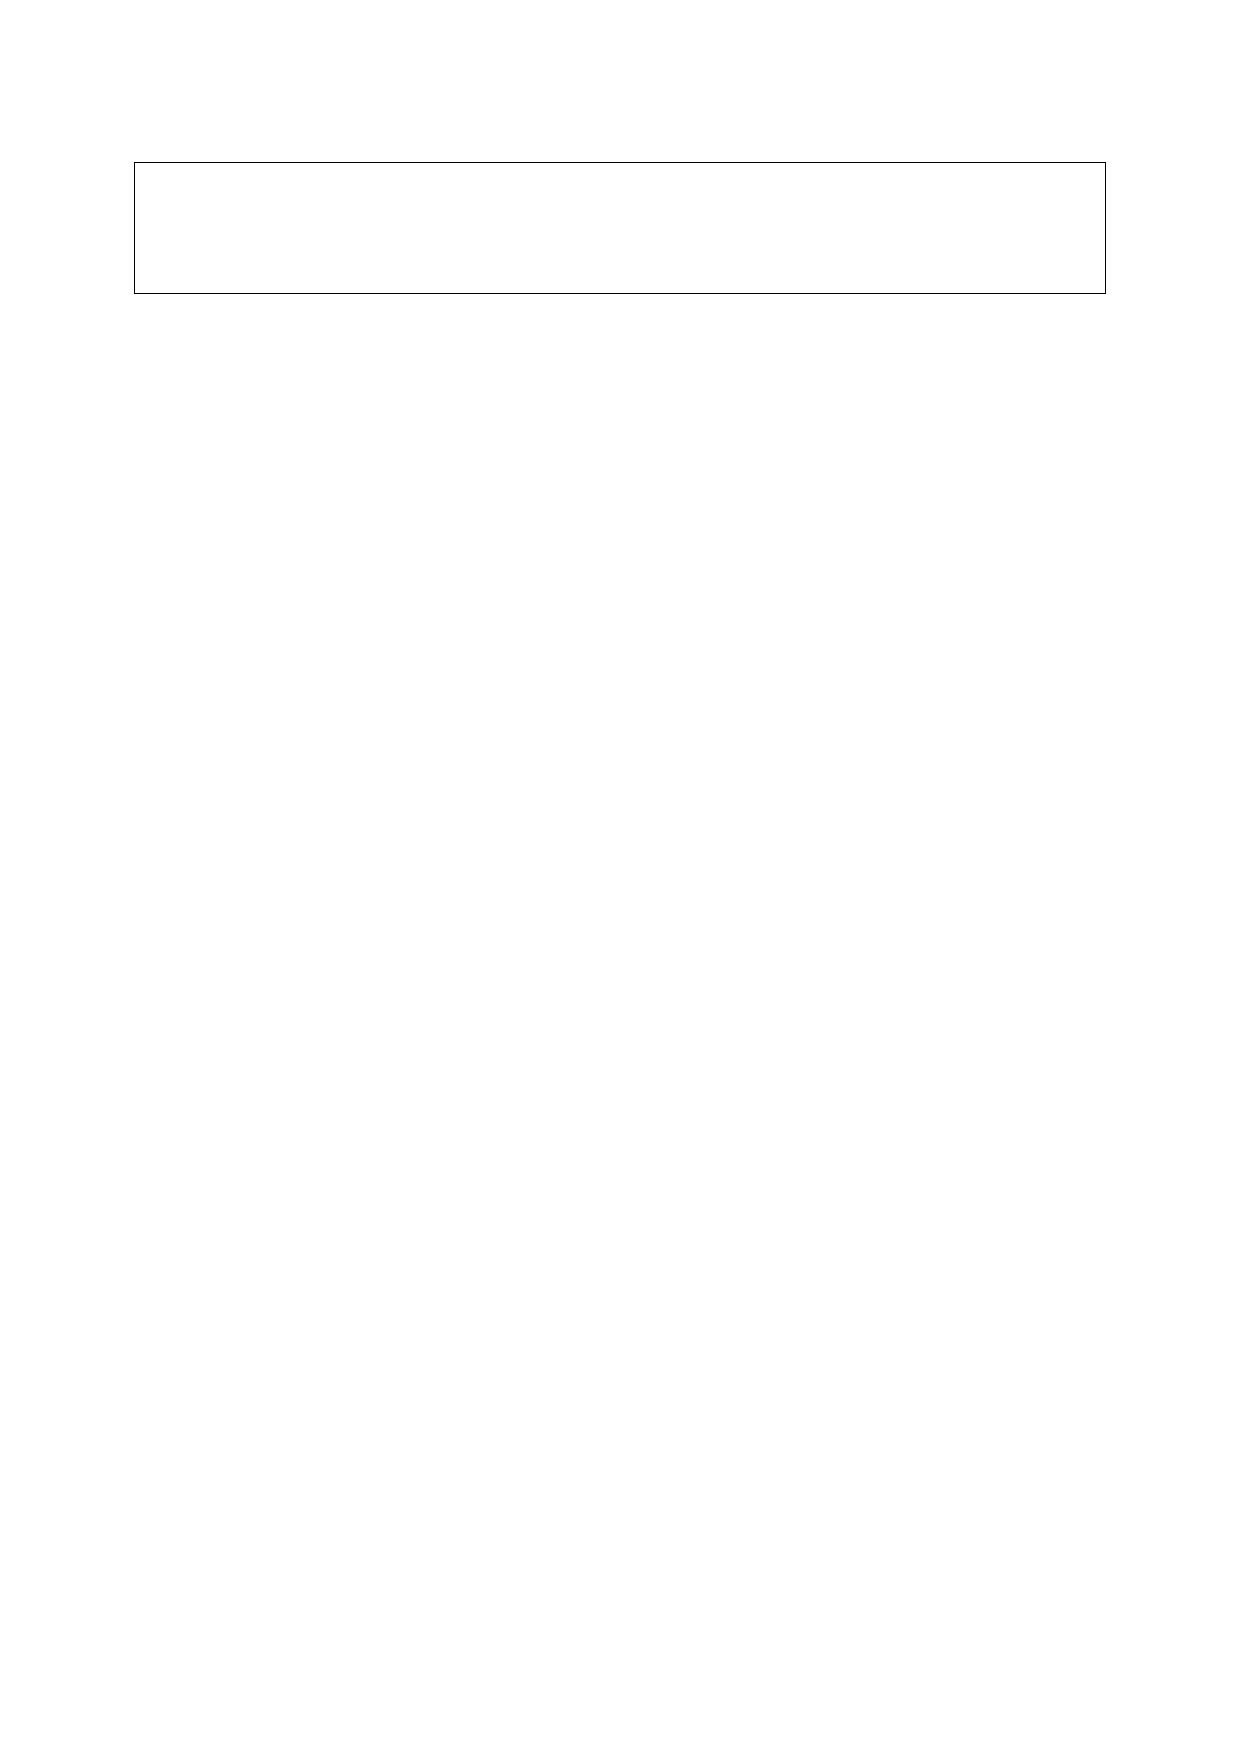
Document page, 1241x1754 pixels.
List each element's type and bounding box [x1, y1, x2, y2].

table_cell [135, 163, 1105, 293]
